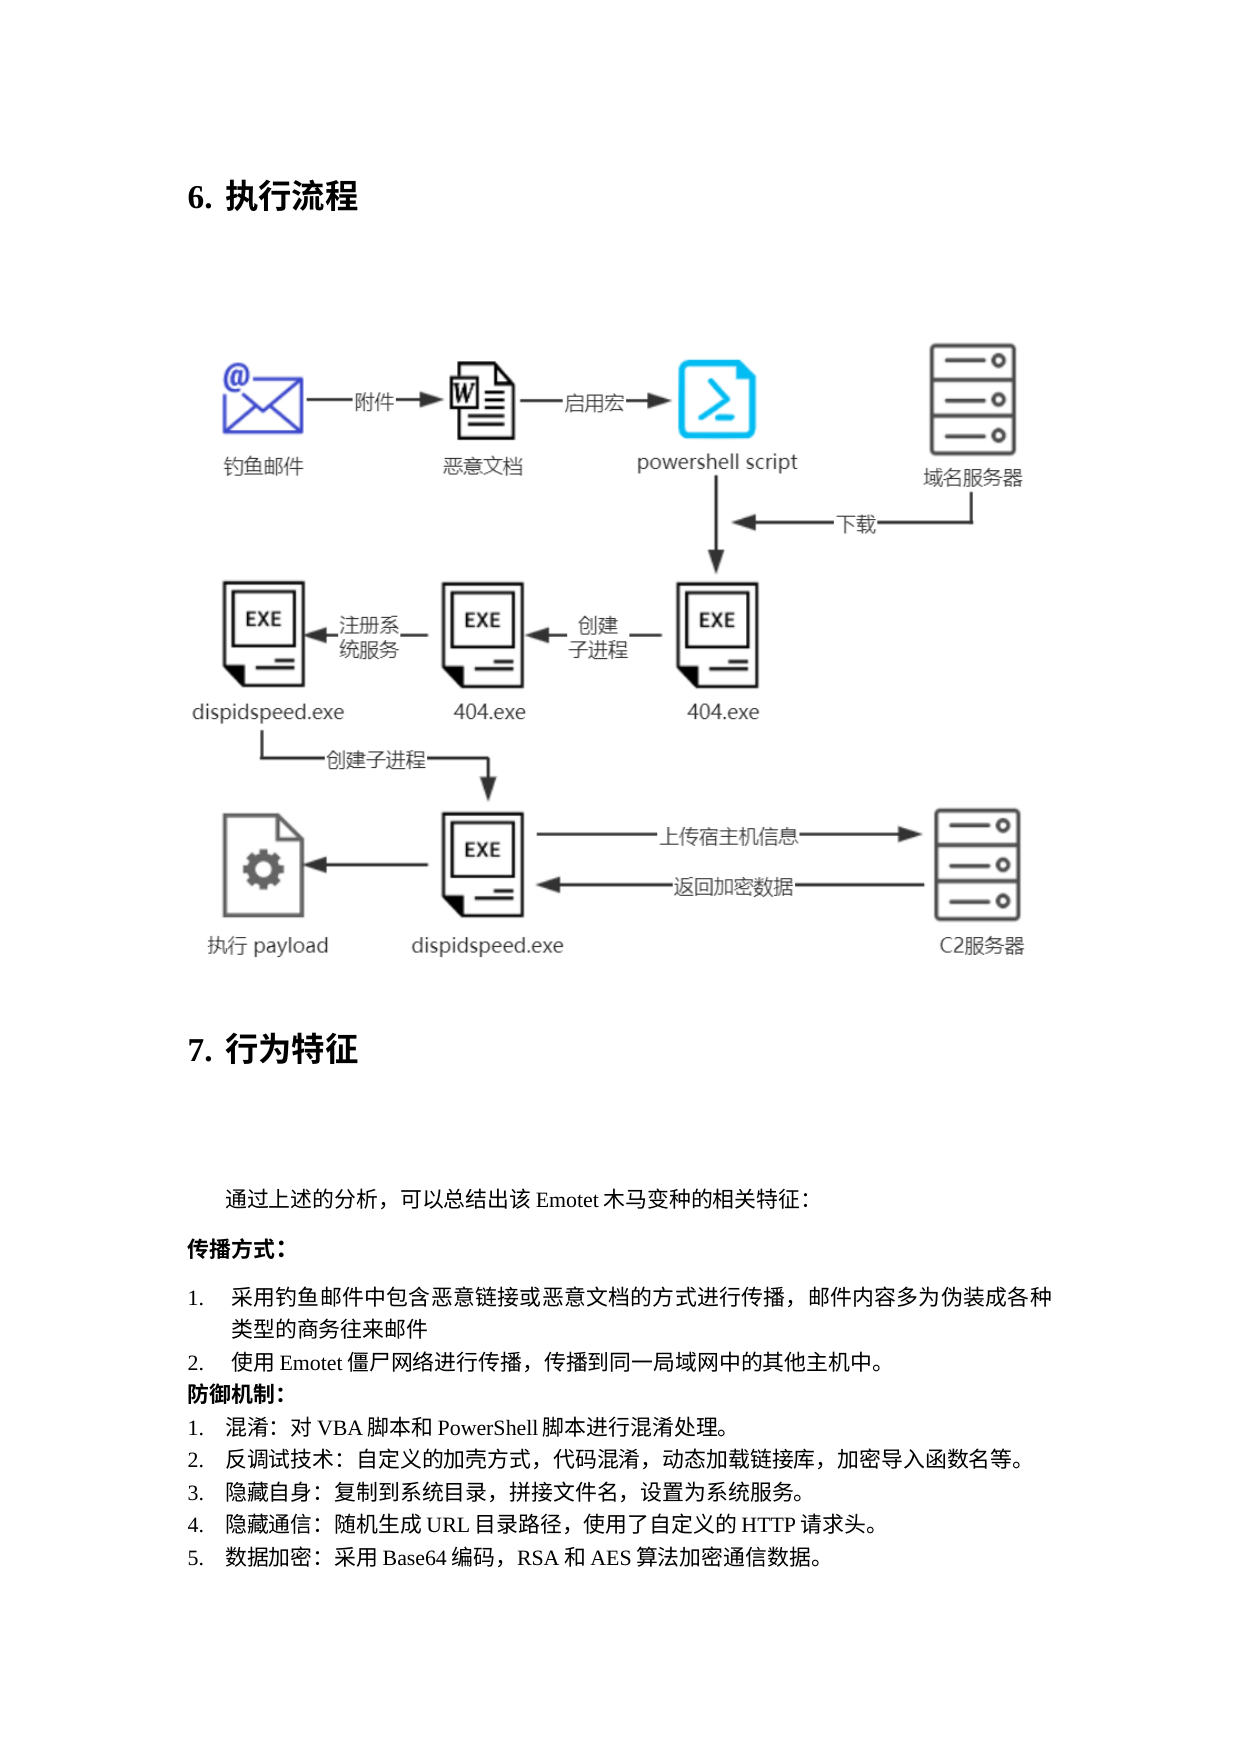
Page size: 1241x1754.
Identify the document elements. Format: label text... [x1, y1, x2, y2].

text 防御机制： [187, 1377, 1053, 1409]
list 数据加密：采用Base64编码，RSA和AES算法加密通信数据。 [187, 1539, 1053, 1572]
list 隐藏自身：复制到系统目录，拼接文件名，设置为系统服务。 [187, 1474, 1053, 1507]
picture [187, 329, 1053, 976]
text 通过上述的分析，可以总结出该Emotet木马变种的相关特征： [225, 1182, 1053, 1214]
list 反调试技术：自定义的加壳方式，代码混淆，动态加载链接库，加密导入函数名等。 [187, 1442, 1053, 1474]
list 混淆：对VBA脚本和PowerShell脚本进行混淆处理。 [187, 1409, 1053, 1442]
subtitle 执行流程 [187, 162, 1053, 227]
list 隐藏通信：随机生成URL目录路径，使用了自定义的HTTP请求头。 [187, 1507, 1053, 1539]
list 采用钓鱼邮件中包含恶意链接或恶意文档的方式进行传播，邮件内容多为伪装成各种类型的商务往来邮件 [187, 1279, 1053, 1344]
list 使用Emotet僵尸网络进行传播，传播到同一局域网中的其他主机中。 [187, 1344, 1053, 1377]
text 传播方式： [187, 1214, 1053, 1279]
subtitle 行为特征 [187, 1015, 1053, 1080]
